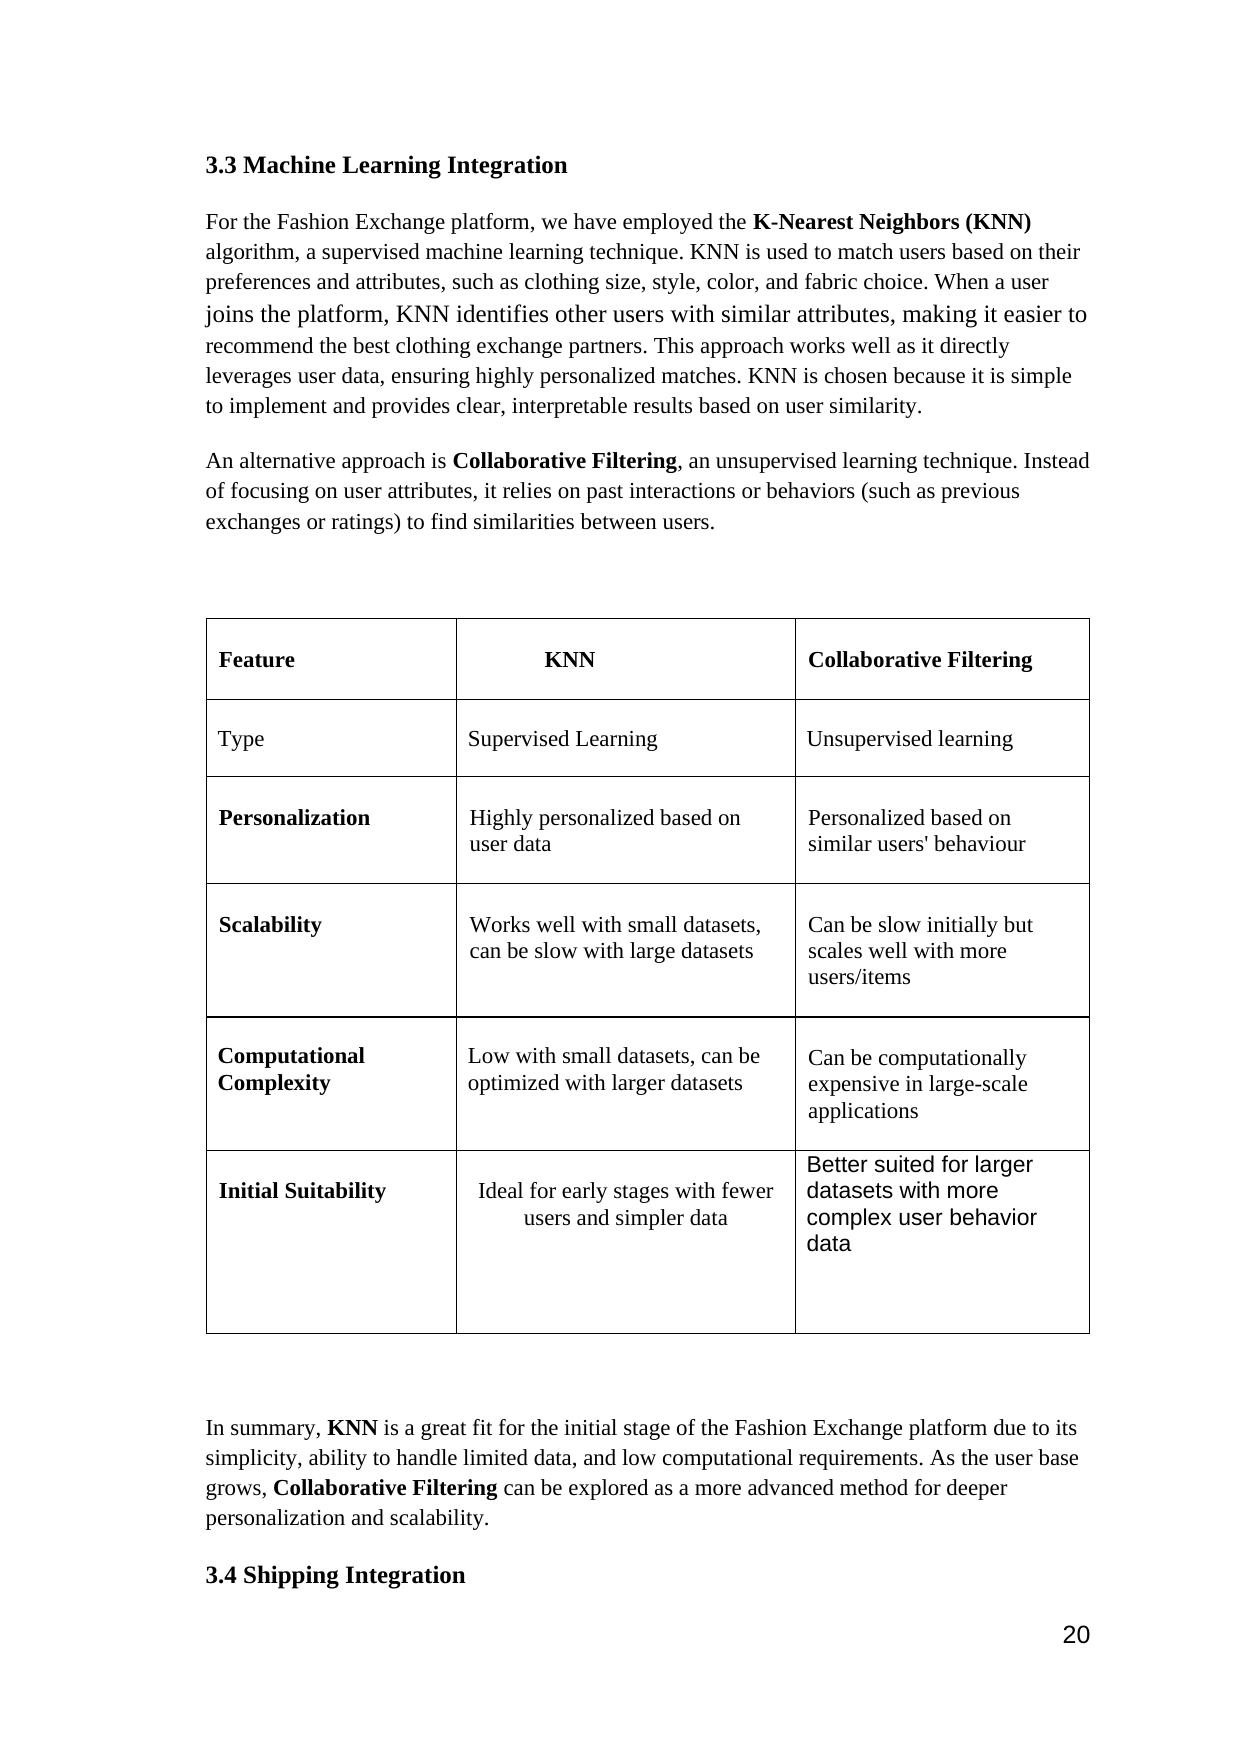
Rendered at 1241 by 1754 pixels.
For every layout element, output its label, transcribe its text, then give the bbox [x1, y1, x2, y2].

table_cell Supervised Learning [457, 700, 795, 776]
table_cell [207, 1151, 456, 1333]
table_cell Better suited for larger datasets with more complex user behavior data [796, 1151, 1089, 1333]
text 3.4 Shipping Integration [205, 1560, 1090, 1588]
table_cell Unsupervised learning [796, 700, 1089, 776]
table_cell Type [207, 700, 456, 776]
table_cell [457, 884, 795, 1016]
table_cell [457, 777, 795, 883]
text 3.3 Machine Learning Integration [205, 150, 1090, 179]
table_header [457, 619, 795, 699]
text For the Fashion Exchange platform, we have employed the K-Nearest Neighbors (KNN) algorithm, a supervised machine learning technique. KNN is used to match users based on their preferences and attributes, such as clothing size, style, color, and fabric choice. When a user joins the platform, KNN identifies other users with similar attributes, making it easier to recommend the best clothing exchange partners. This approach works well as it directly leverages user data, ensuring highly personalized matches. KNN is chosen because it is simple to implement and provides clear, interpretable results based on user similarity. [205, 208, 1090, 418]
table_cell [457, 1151, 795, 1333]
table_cell [207, 777, 456, 883]
table_cell [207, 884, 456, 1016]
text In summary, KNN is a great fit for the initial stage of the Fashion Exchange platform due to its simplicity, ability to handle limited data, and low computational requirements. As the user base grows, Collaborative Filtering can be explored as a more advanced method for deeper personalization and scalability. [205, 1414, 1090, 1531]
table_cell [796, 884, 1089, 1016]
table_header [796, 619, 1089, 699]
text An alternative approach is Collaborative Filtering, an unsupervised learning technique. Instead of focusing on user attributes, it relies on past interactions or behaviors (such as previous exchanges or ratings) to find similarities between users. [205, 447, 1090, 534]
table_header [207, 619, 456, 699]
table_cell Computational Complexity [207, 1018, 456, 1150]
table_cell Low with small datasets, can be optimized with larger datasets [457, 1018, 795, 1150]
table_cell [796, 777, 1089, 883]
table_cell [796, 1018, 1089, 1150]
